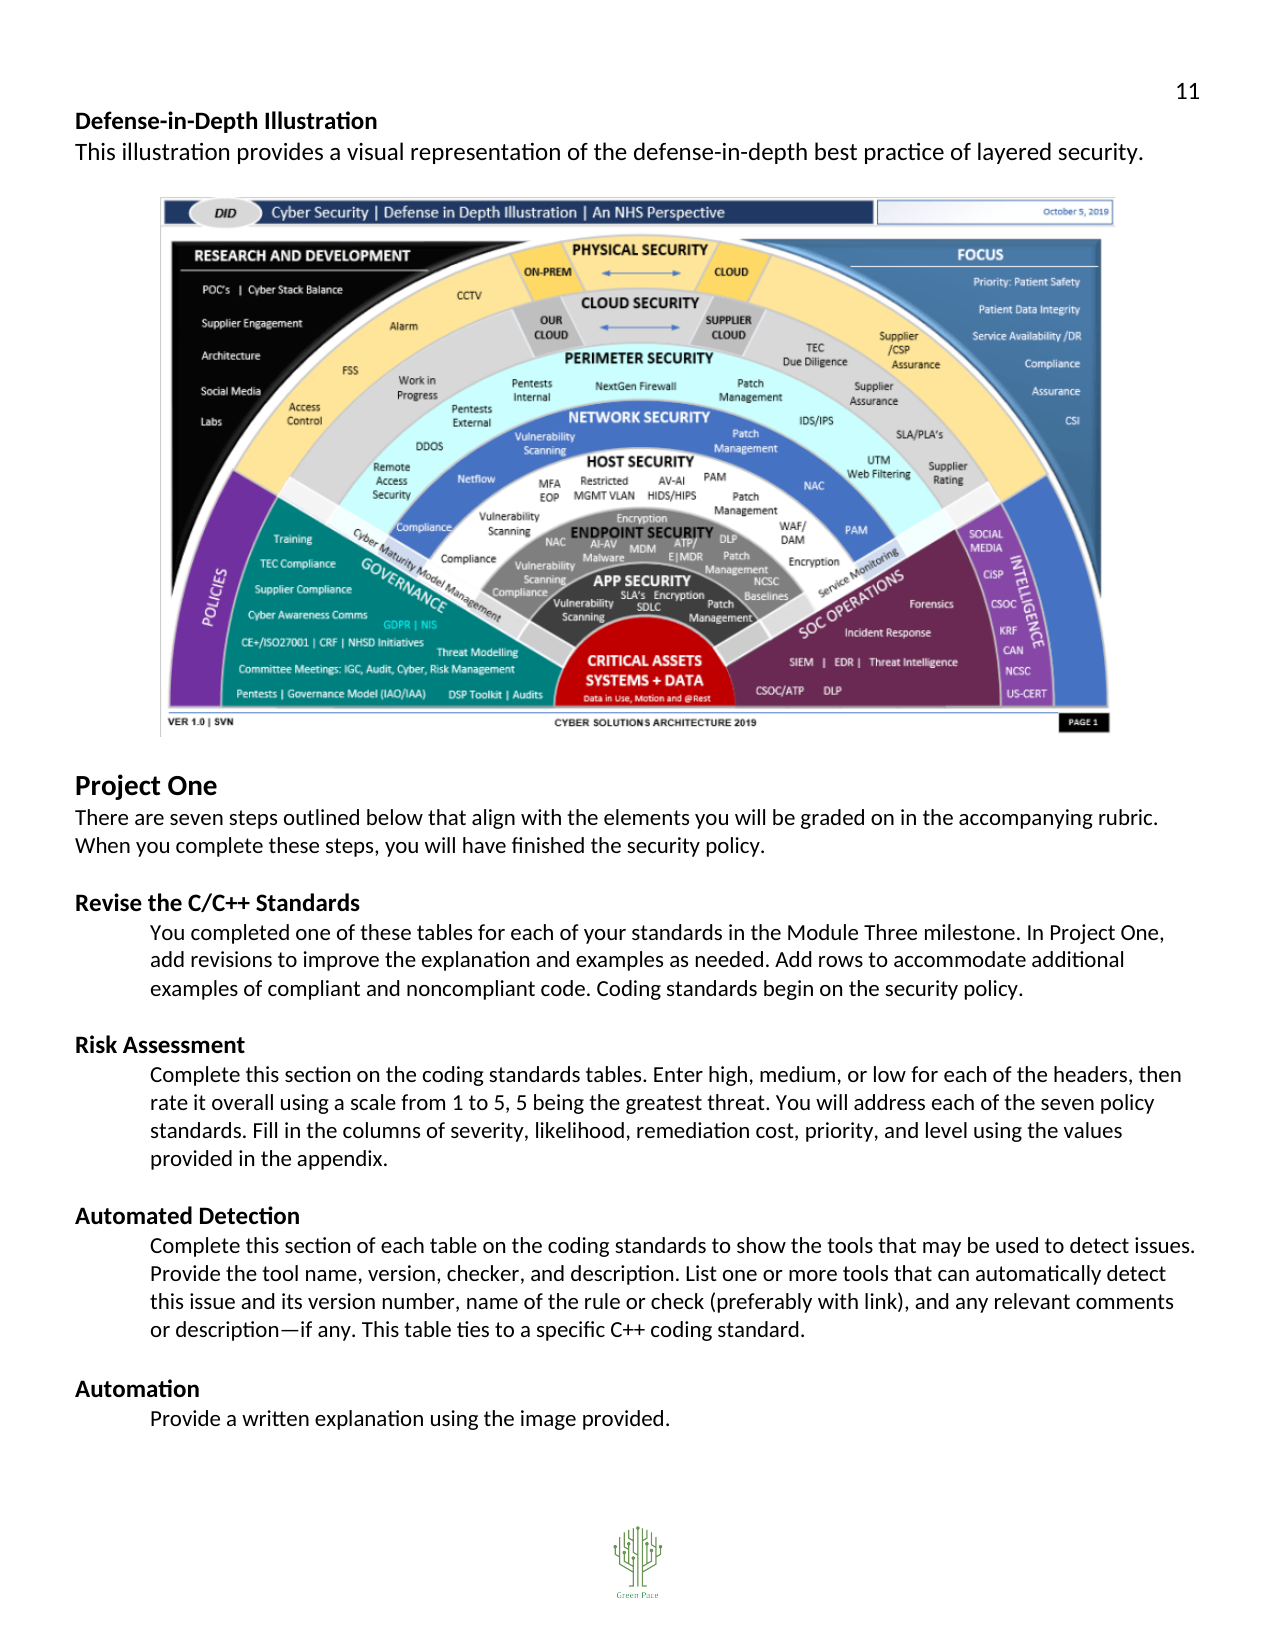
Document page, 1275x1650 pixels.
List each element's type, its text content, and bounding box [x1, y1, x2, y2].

picture [159, 197, 1116, 737]
text You completed one of these tables for each of your standards in the Module Three milestone. In Project One, add revisions to improve the explanation and examples as needed. Add rows to accommodate additional examples of compliant and noncompliant code. Coding standards begin on the security policy. [150, 918, 1200, 1002]
subtitle Project One [75, 767, 1200, 803]
text Complete this section of each table on the coding standards to show the tools that may be used to detect issues. Provide the tool name, version, checker, and description. List one or more tools that can automatically detect this issue and its version number, name of the rule or check (preferably with link), and any relevant comments or description—if any. This table ties to a specific C++ coding standard. [150, 1231, 1200, 1343]
subtitle Automated Detection [75, 1200, 1200, 1231]
subtitle Defense-in-Depth Illustration [75, 106, 1200, 136]
text This illustration provides a visual representation of the defense-in-depth best practice of layered security. [75, 136, 1200, 167]
picture [605, 1521, 670, 1606]
subtitle Automation [75, 1373, 1200, 1404]
subtitle Risk Assessment [75, 1030, 1200, 1060]
text There are seven steps outlined below that align with the elements you will be graded on in the accompanying rubric. When you complete these steps, you will have finished the security policy. [75, 803, 1200, 859]
text Provide a written explanation using the image provided. [150, 1404, 1200, 1432]
text Complete this section on the coding standards tables. Enter high, medium, or low for each of the headers, then rate it overall using a scale from 1 to 5, 5 being the greatest threat. You will address each of the seven policy standards. Fill in the columns of severity, likelihood, remediation cost, priority, and level using the values provided in the appendix. [150, 1060, 1200, 1172]
subtitle Revise the C/C++ Standards [75, 887, 1200, 918]
